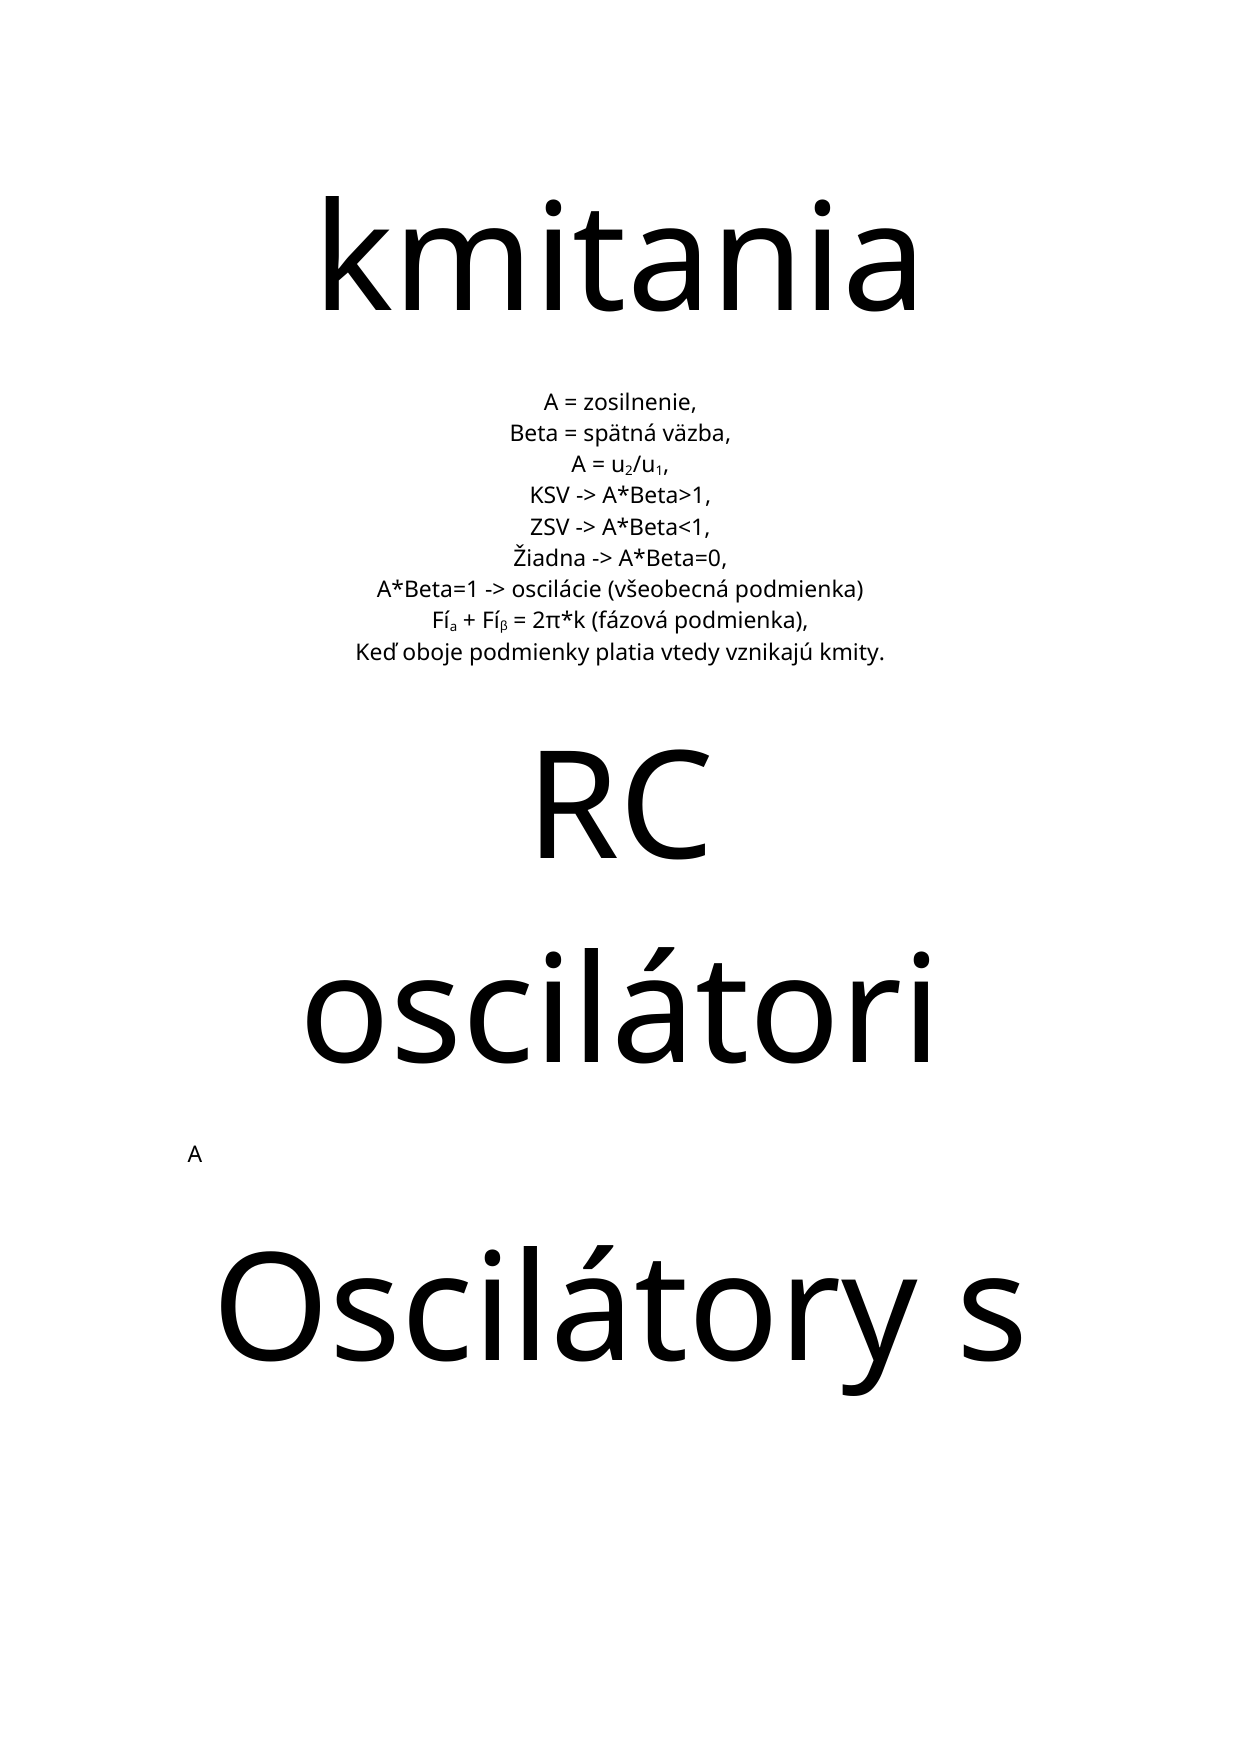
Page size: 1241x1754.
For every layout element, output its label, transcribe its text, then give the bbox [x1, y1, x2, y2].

text Podmienky kmitania [187, 150, 1053, 354]
text RC oscilátori [187, 698, 1053, 1107]
list A = zosilnenie, [187, 386, 1053, 417]
list Fía + Fíβ = 2π*k (fázová podmienka), [187, 604, 1053, 636]
list A [187, 1138, 1053, 1169]
list ZSV -> A*Beta<1, [187, 511, 1053, 542]
list Žiadna -> A*Beta=0, [187, 542, 1053, 573]
list Beta = spätná väzba, [187, 417, 1053, 448]
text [187, 1200, 1053, 1404]
list KSV -> A*Beta>1, [187, 479, 1053, 511]
list A*Beta=1 -> oscilácie (všeobecná podmienka) [187, 573, 1053, 604]
list A = u2/u1, [187, 448, 1053, 479]
list Keď oboje podmienky platia vtedy vznikajú kmity. [187, 636, 1053, 667]
